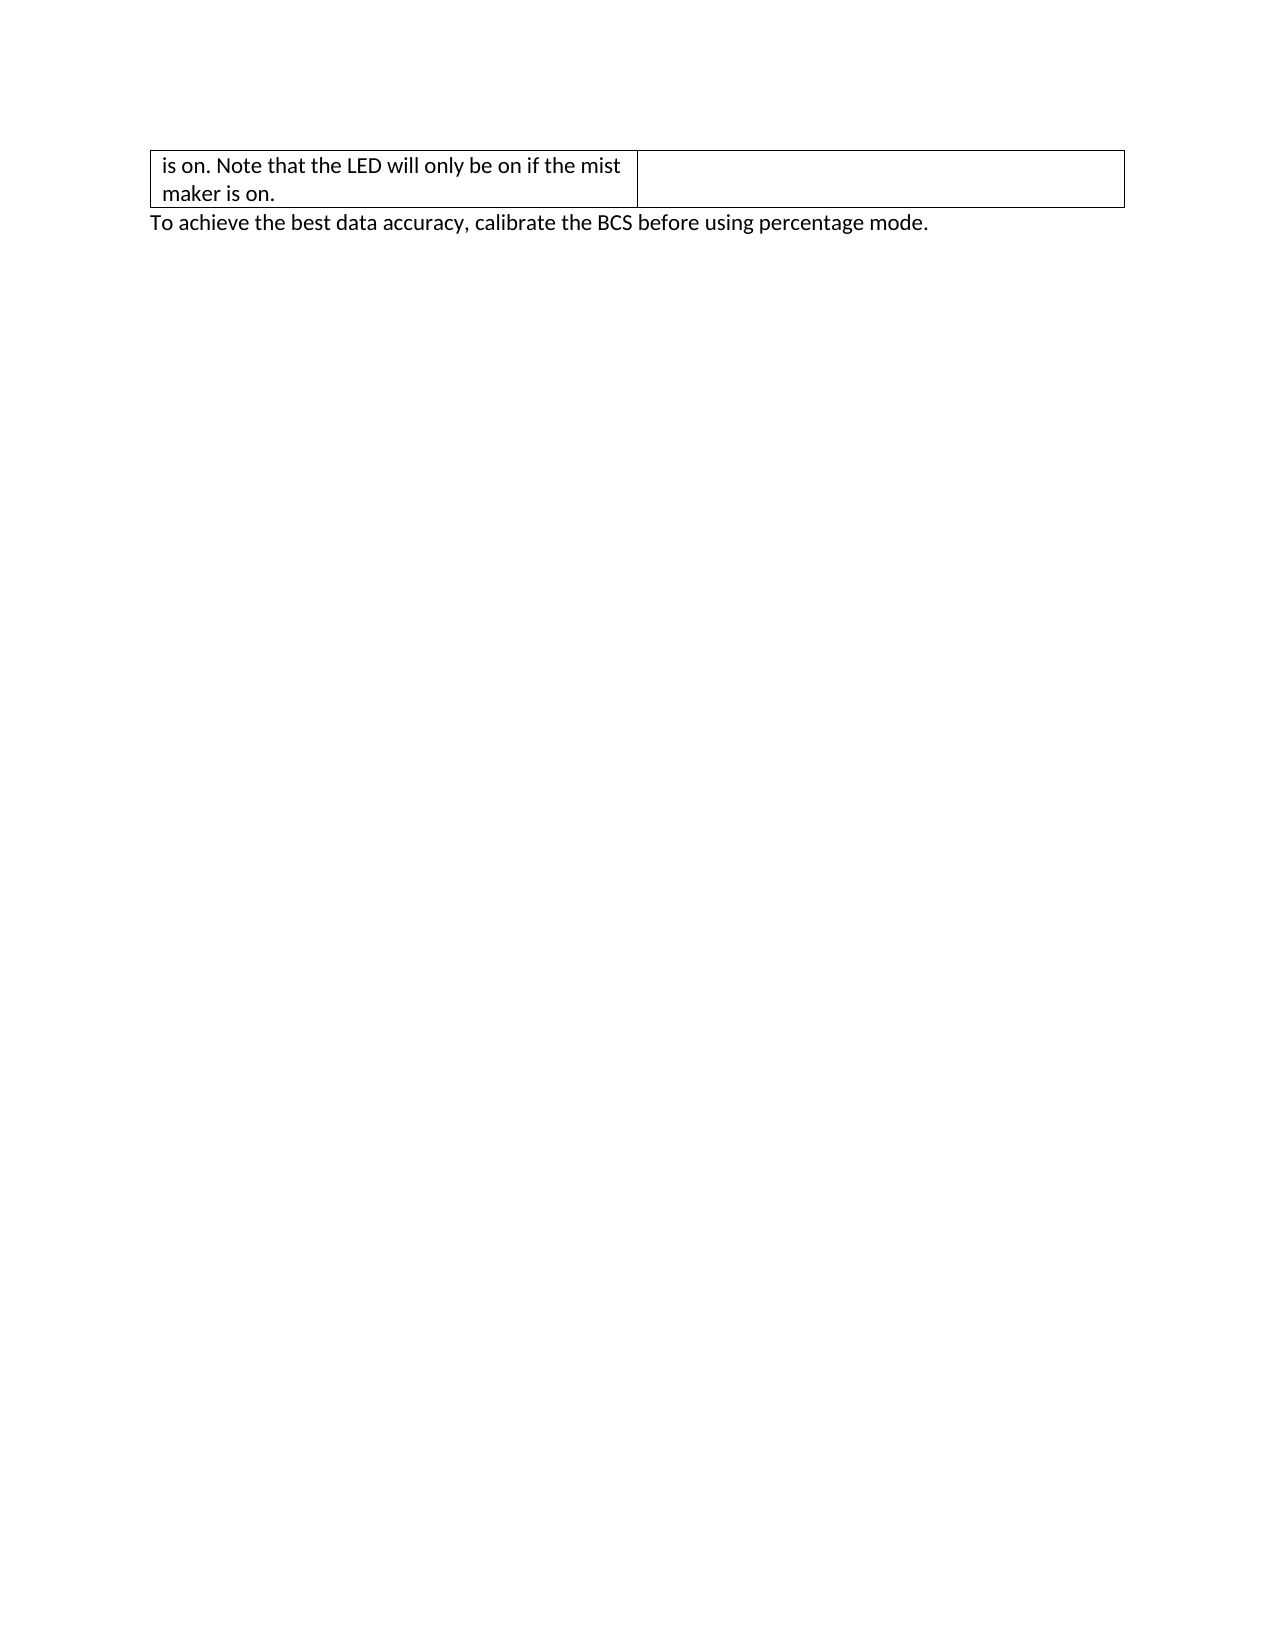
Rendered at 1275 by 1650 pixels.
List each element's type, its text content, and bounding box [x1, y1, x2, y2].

table_cell [638, 151, 1124, 207]
table_cell The LED on the BCS will indicate if the mist maker is on. Note that the LED will only be on if the mist maker is on. [151, 151, 637, 207]
text To achieve the best data accuracy, calibrate the BCS before using percentage mode. [150, 208, 1125, 236]
